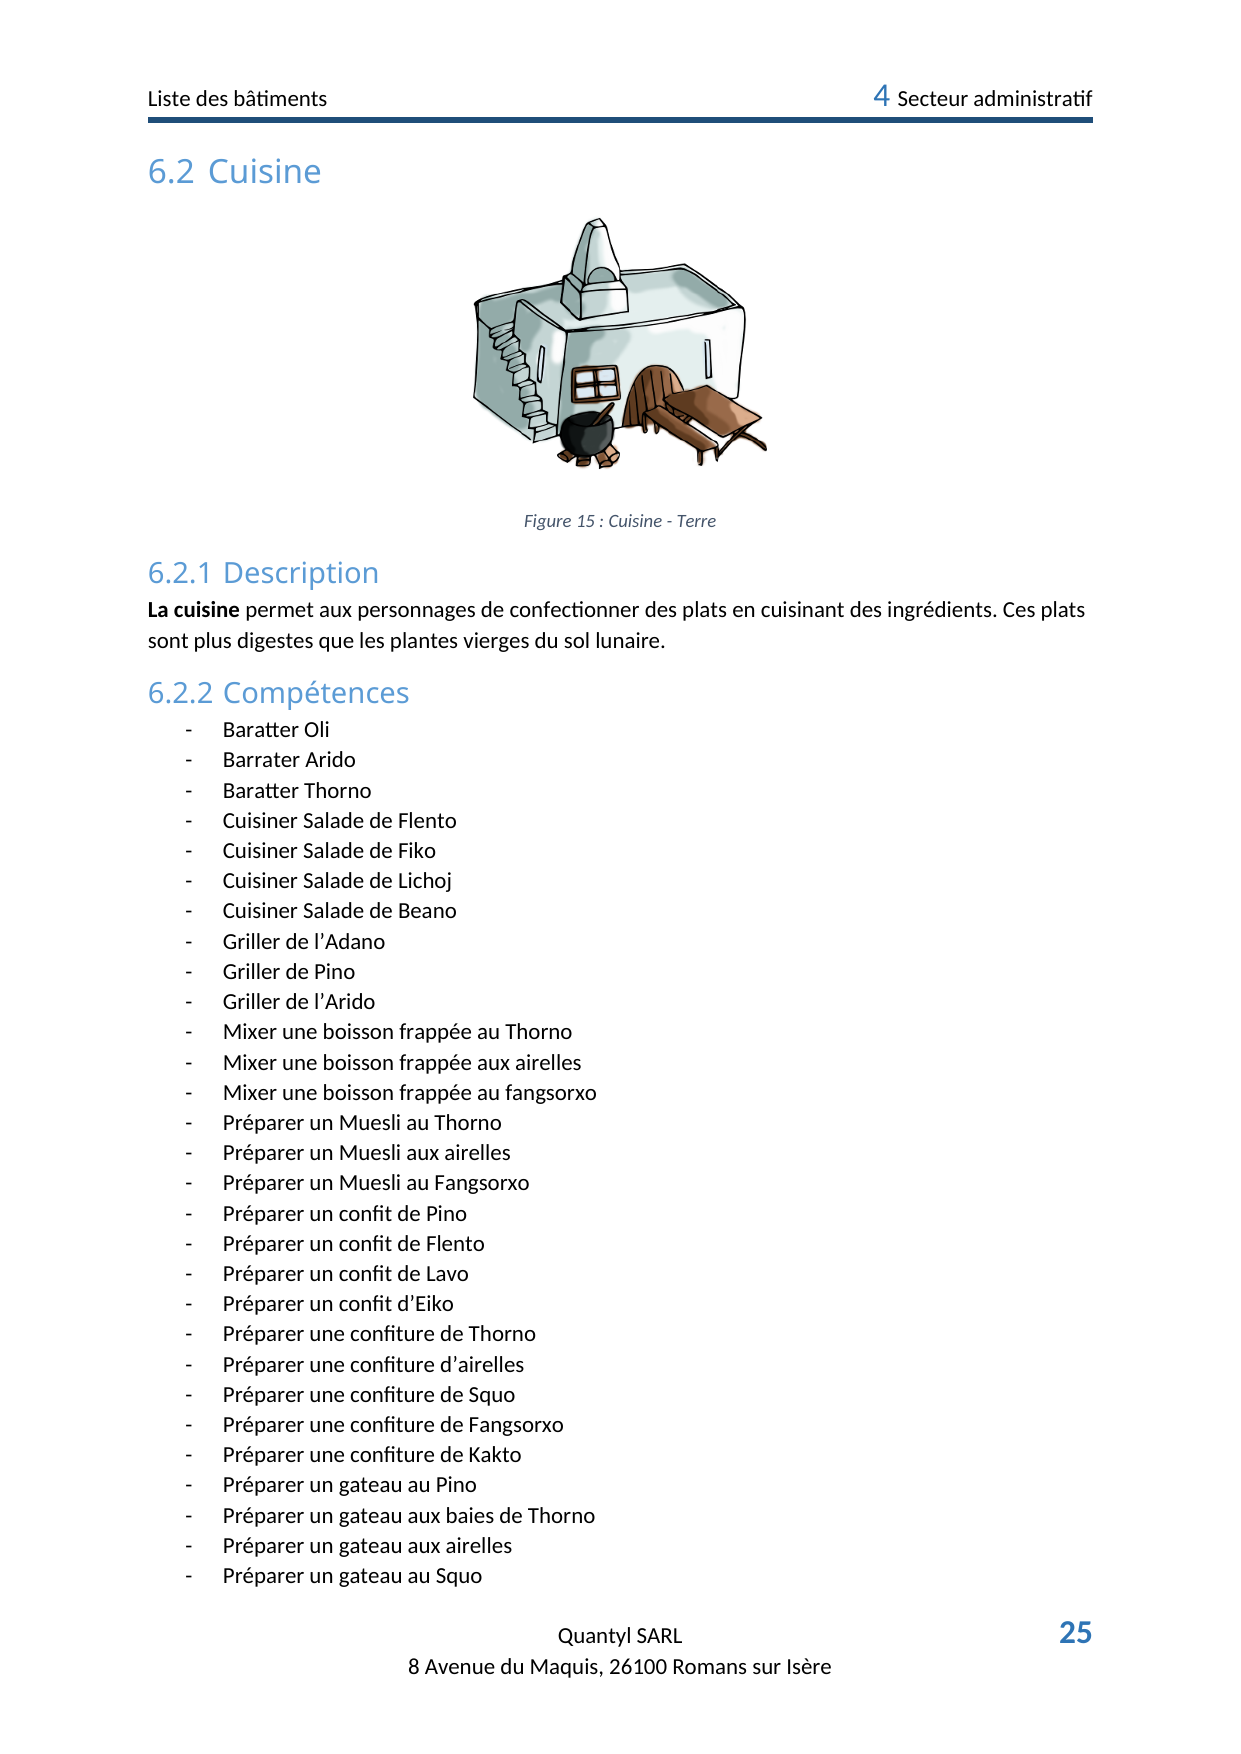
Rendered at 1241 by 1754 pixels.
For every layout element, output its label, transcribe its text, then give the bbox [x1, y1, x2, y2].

list Préparer un gateau au Pino [185, 1471, 1093, 1499]
list Griller de Pino [185, 957, 1093, 985]
list Griller de l’Adano [185, 927, 1093, 955]
list Préparer un confit d’Eiko [185, 1289, 1093, 1317]
list Préparer un Muesli au Fangsorxo [185, 1168, 1093, 1197]
list Préparer une confiture de Thorno [185, 1319, 1093, 1348]
text La cuisine permet aux personnages de confectionner des plats en cuisinant des ingrédients. Ces plats sont plus digestes que les plantes vierges du sol lunaire. [148, 596, 1093, 654]
list Cuisiner Salade de Beano [185, 897, 1093, 925]
picture [473, 196, 767, 490]
list Mixer une boisson frappée au Thorno [185, 1017, 1093, 1046]
list Cuisiner Salade de Flento [185, 806, 1093, 834]
list Mixer une boisson frappée aux airelles [185, 1048, 1093, 1076]
list Préparer une confiture d’airelles [185, 1350, 1093, 1378]
list Cuisiner Salade de Fiko [185, 836, 1093, 864]
list Préparer un confit de Pino [185, 1199, 1093, 1227]
subtitle Description [148, 553, 1093, 592]
list Cuisiner Salade de Lichoj [185, 866, 1093, 894]
list Préparer une confiture de Squo [185, 1380, 1093, 1408]
list Préparer un Muesli aux airelles [185, 1138, 1093, 1166]
list Préparer une confiture de Fangsorxo [185, 1410, 1093, 1438]
list Barrater Arido [185, 746, 1093, 774]
text Figure : Cuisine - Terre [148, 509, 1093, 532]
list Baratter Oli [185, 715, 1093, 743]
list Préparer un gateau au Squo [185, 1561, 1093, 1589]
list Préparer une confiture de Kakto [185, 1440, 1093, 1468]
list Préparer un gateau aux baies de Thorno [185, 1501, 1093, 1529]
list Préparer un confit de Lavo [185, 1259, 1093, 1287]
list Préparer un gateau aux airelles [185, 1531, 1093, 1559]
subtitle Compétences [148, 673, 1093, 712]
list Baratter Thorno [185, 776, 1093, 804]
subtitle Cuisine [148, 148, 1093, 193]
list Préparer un Muesli au Thorno [185, 1108, 1093, 1136]
list Mixer une boisson frappée au fangsorxo [185, 1078, 1093, 1106]
list Griller de l’Arido [185, 987, 1093, 1015]
list Préparer un confit de Flento [185, 1229, 1093, 1257]
